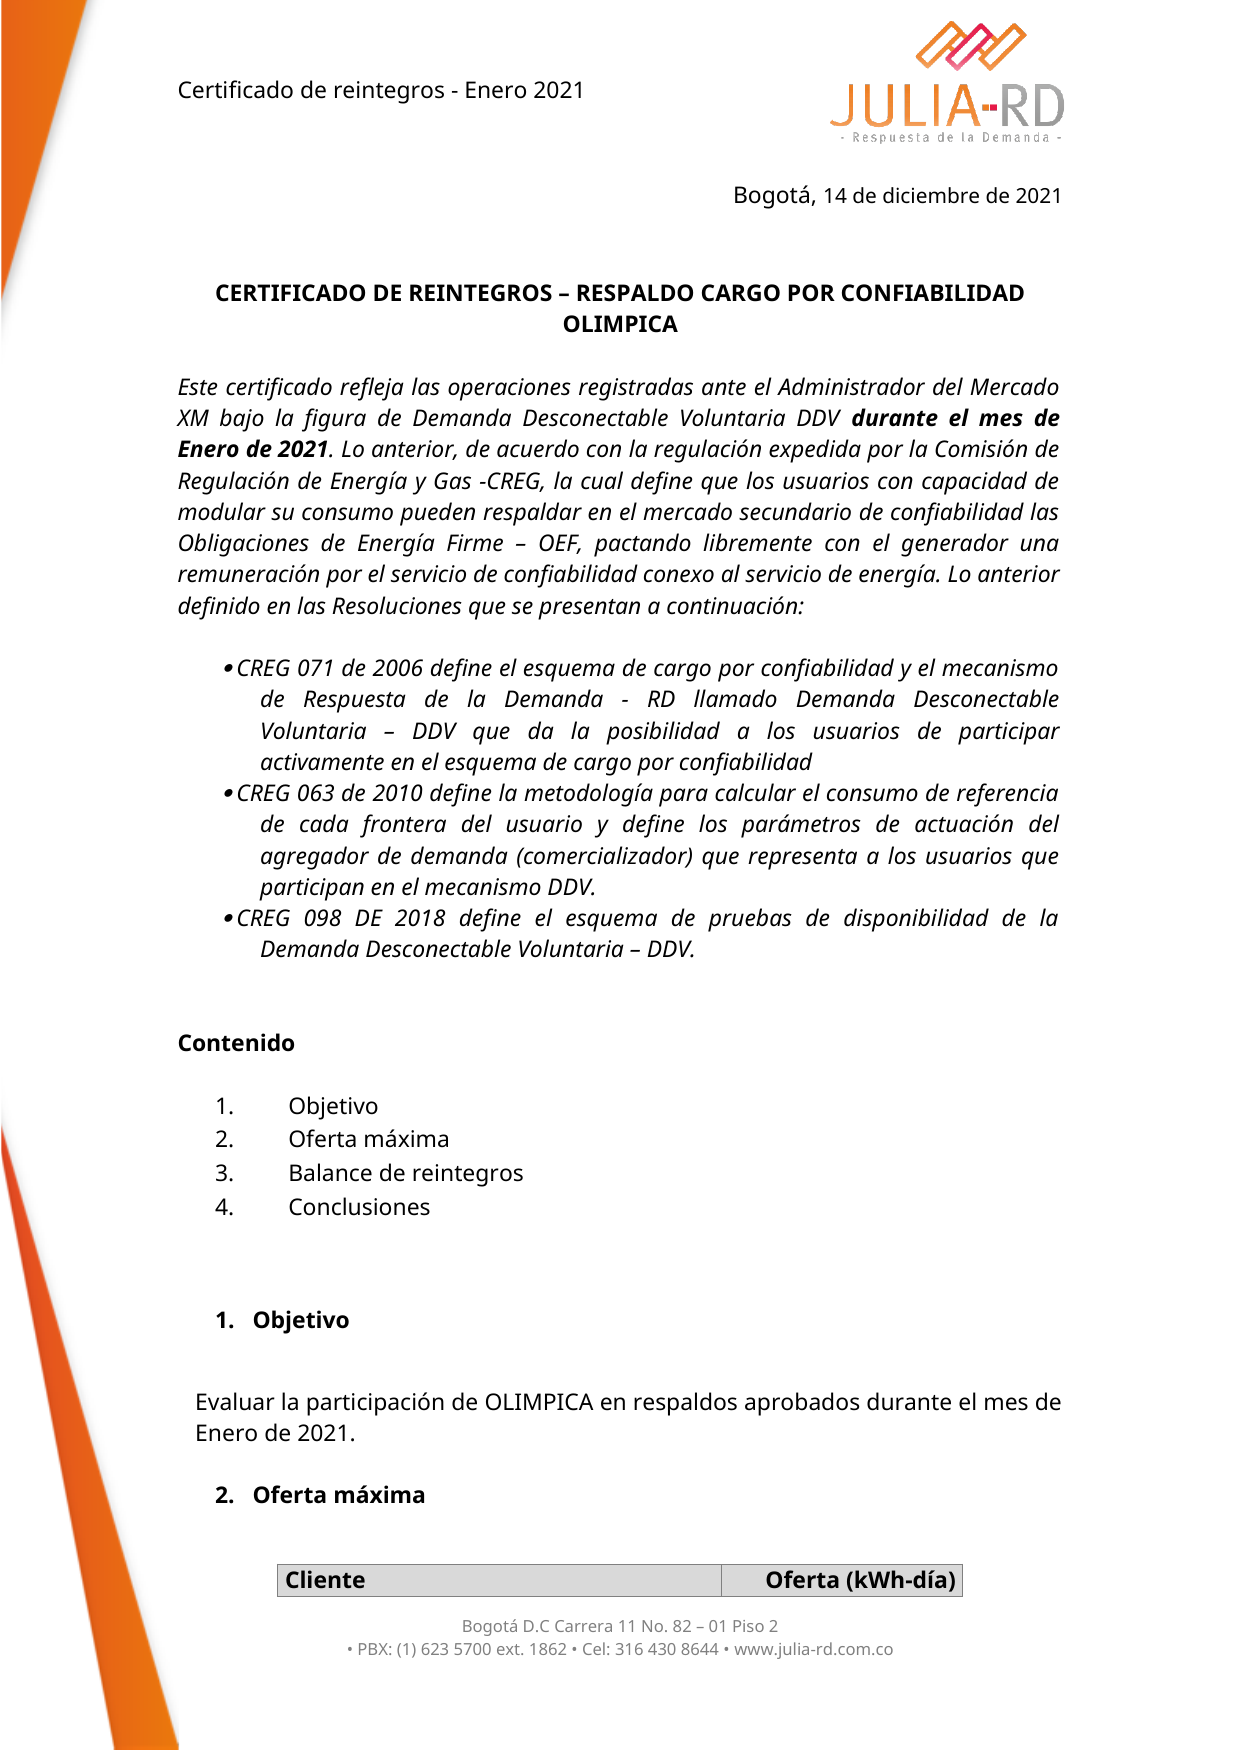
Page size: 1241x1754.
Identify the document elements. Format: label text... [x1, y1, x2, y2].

list CREG 098 DE 2018 define el esquema de pruebas de disponibilidad de la Demanda Desconectable Voluntaria – DDV. [222, 902, 1063, 965]
list Objetivo [215, 1304, 1063, 1335]
list Balance de reintegros [215, 1157, 1063, 1188]
table_header Oferta (kWh-día) [722, 1565, 962, 1596]
list CREG 063 de 2010 define la metodología para calcular el consumo de referencia de cada frontera del usuario y define los parámetros de actuación del agregador de demanda (comercializador) que representa a los usuarios que participan en el mecanismo DDV. [222, 777, 1063, 902]
list Conclusiones [215, 1191, 1063, 1222]
text OLIMPICA [177, 308, 1063, 340]
text Evaluar la participación de OLIMPICA en respaldos aprobados durante el mes de Enero de 2021. [195, 1386, 1063, 1448]
picture [753, 0, 1139, 202]
picture [1, 0, 180, 1750]
list CREG 071 de 2006 define el esquema de cargo por confiabilidad y el mecanismo de Respuesta de la Demanda - RD llamado Demanda Desconectable Voluntaria – DDV que da la posibilidad a los usuarios de participar activamente en el esquema de cargo por confiabilidad [222, 652, 1063, 777]
text Bogotá, 14 de diciembre de 2021 [177, 179, 1063, 210]
text CERTIFICADO DE REINTEGROS – RESPALDO CARGO POR CONFIABILIDAD [177, 277, 1063, 308]
list Objetivo [215, 1090, 1063, 1121]
list Oferta máxima [215, 1123, 1063, 1155]
table_header Cliente [278, 1565, 721, 1596]
list Oferta máxima [215, 1479, 1063, 1511]
text Contenido [177, 1027, 1063, 1058]
text Este certificado refleja las operaciones registradas ante el Administrador del Mercado XM bajo la figura de Demanda Desconectable Voluntaria DDV durante el mes de Enero de 2021. Lo anterior, de acuerdo con la regulación expedida por la Comisión de Regulación de Energía y Gas -CREG, la cual define que los usuarios con capacidad de modular su consumo pueden respaldar en el mercado secundario de confiabilidad las Obligaciones de Energía Firme – OEF, pactando libremente con el generador una remuneración por el servicio de confiabilidad conexo al servicio de energía. Lo anterior definido en las Resoluciones que se presentan a continuación: [177, 371, 1063, 621]
